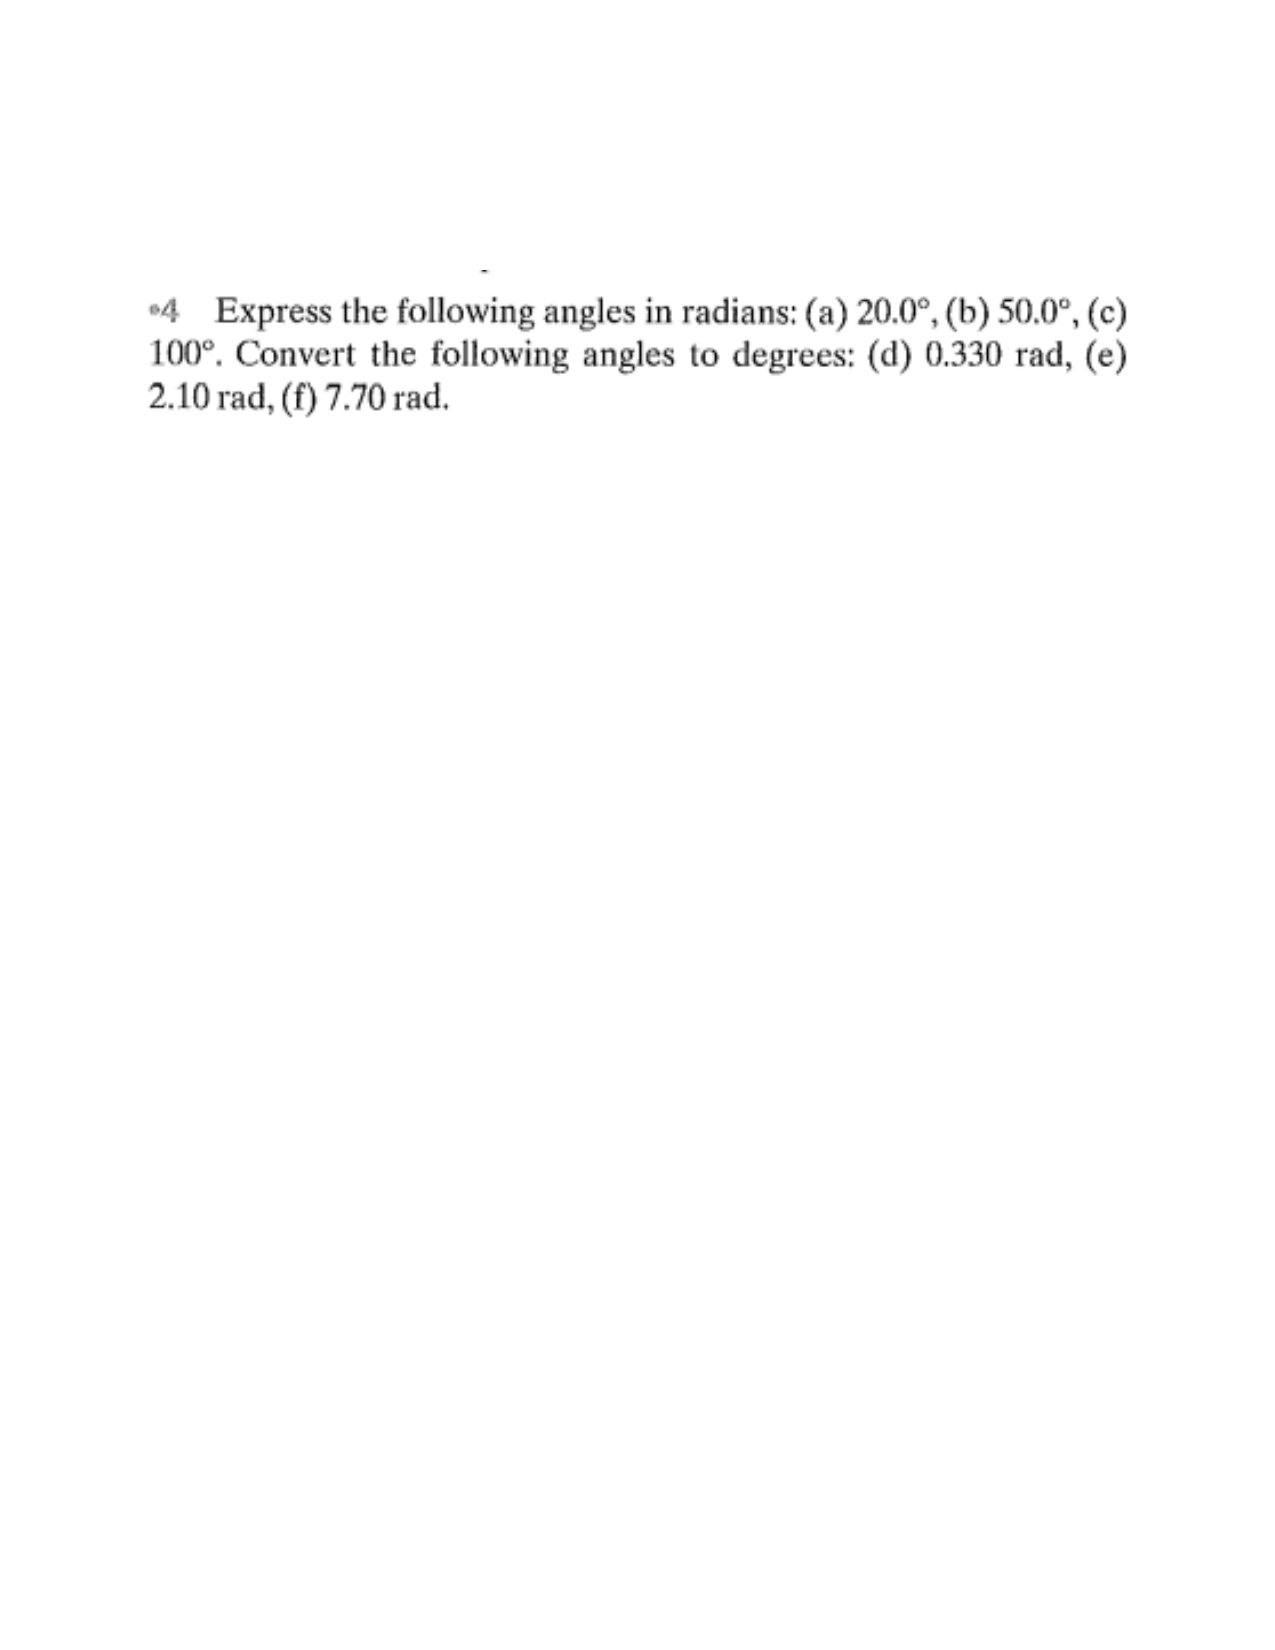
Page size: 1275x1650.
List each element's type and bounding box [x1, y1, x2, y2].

picture [135, 270, 1147, 420]
